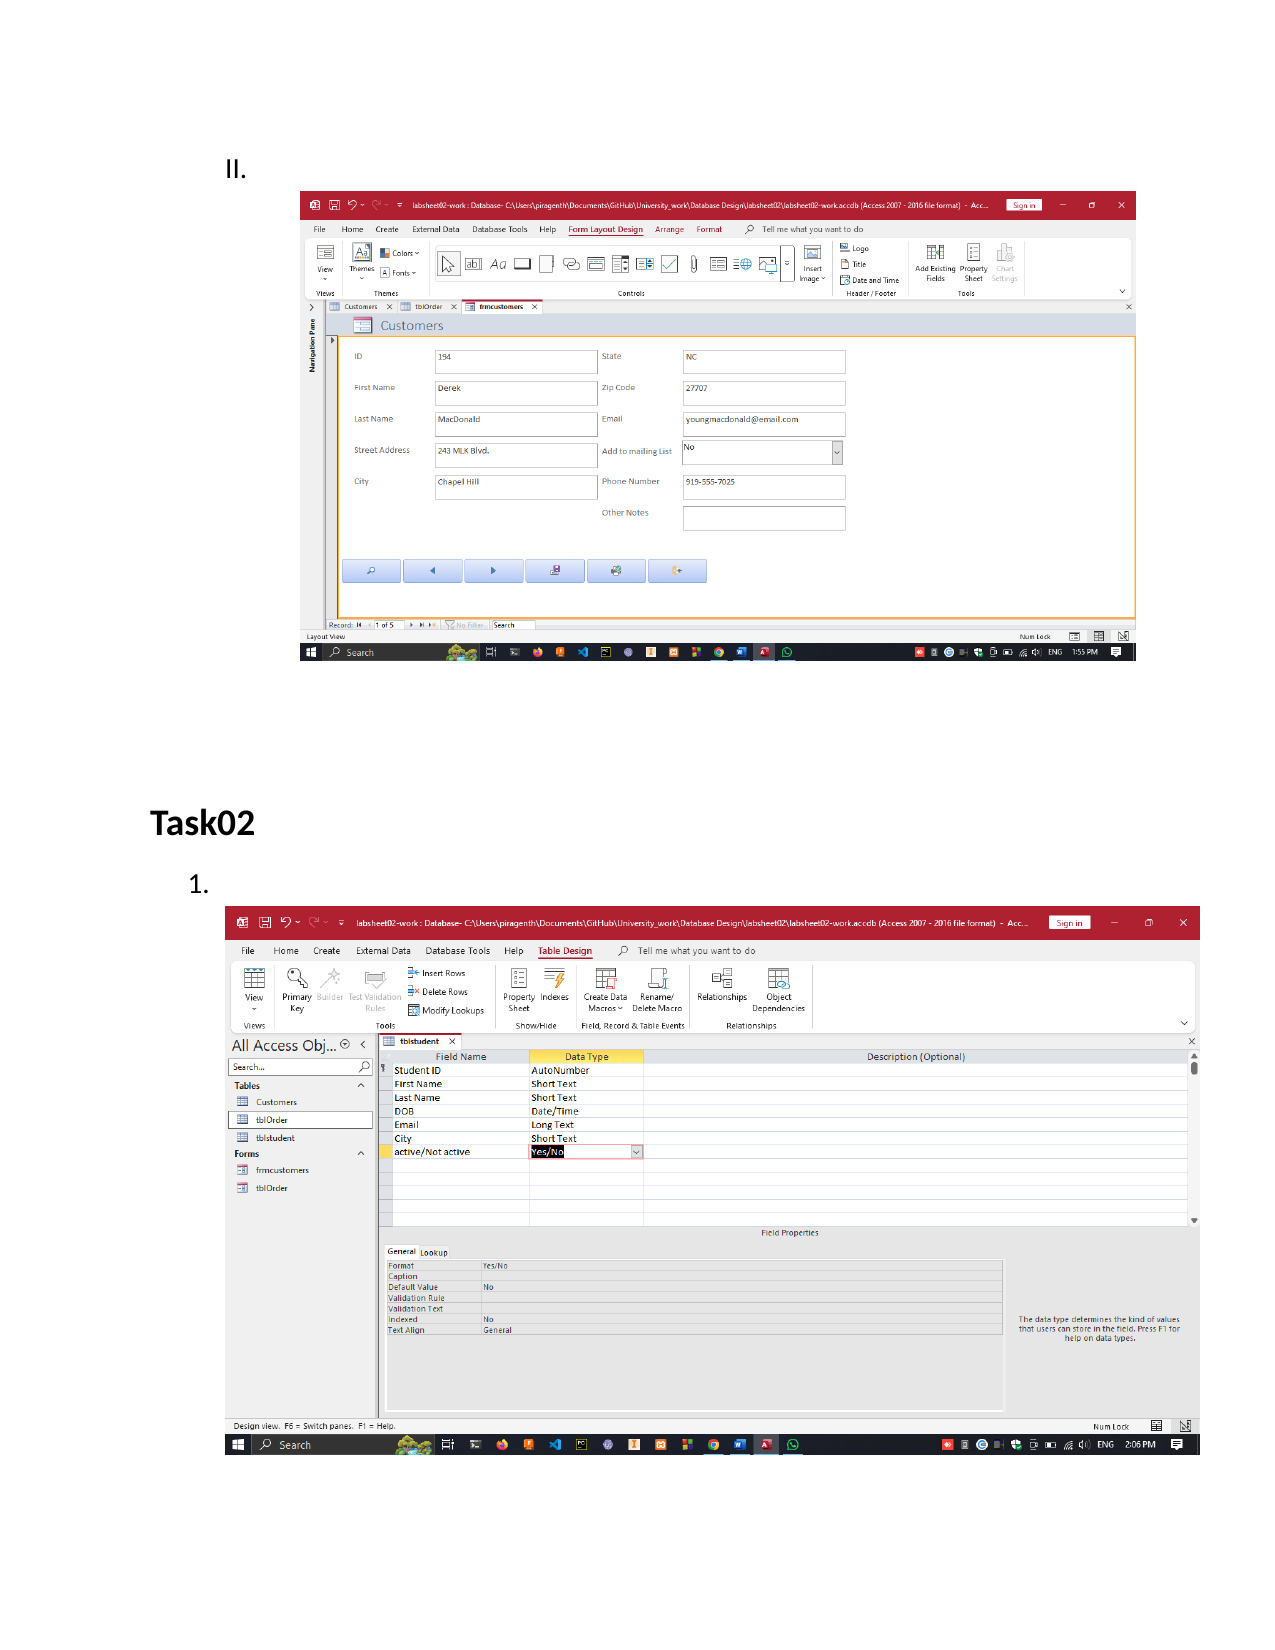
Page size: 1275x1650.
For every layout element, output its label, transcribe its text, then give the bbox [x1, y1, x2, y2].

text Task02 [150, 799, 1125, 845]
picture [225, 906, 1200, 1455]
picture [300, 191, 1136, 661]
